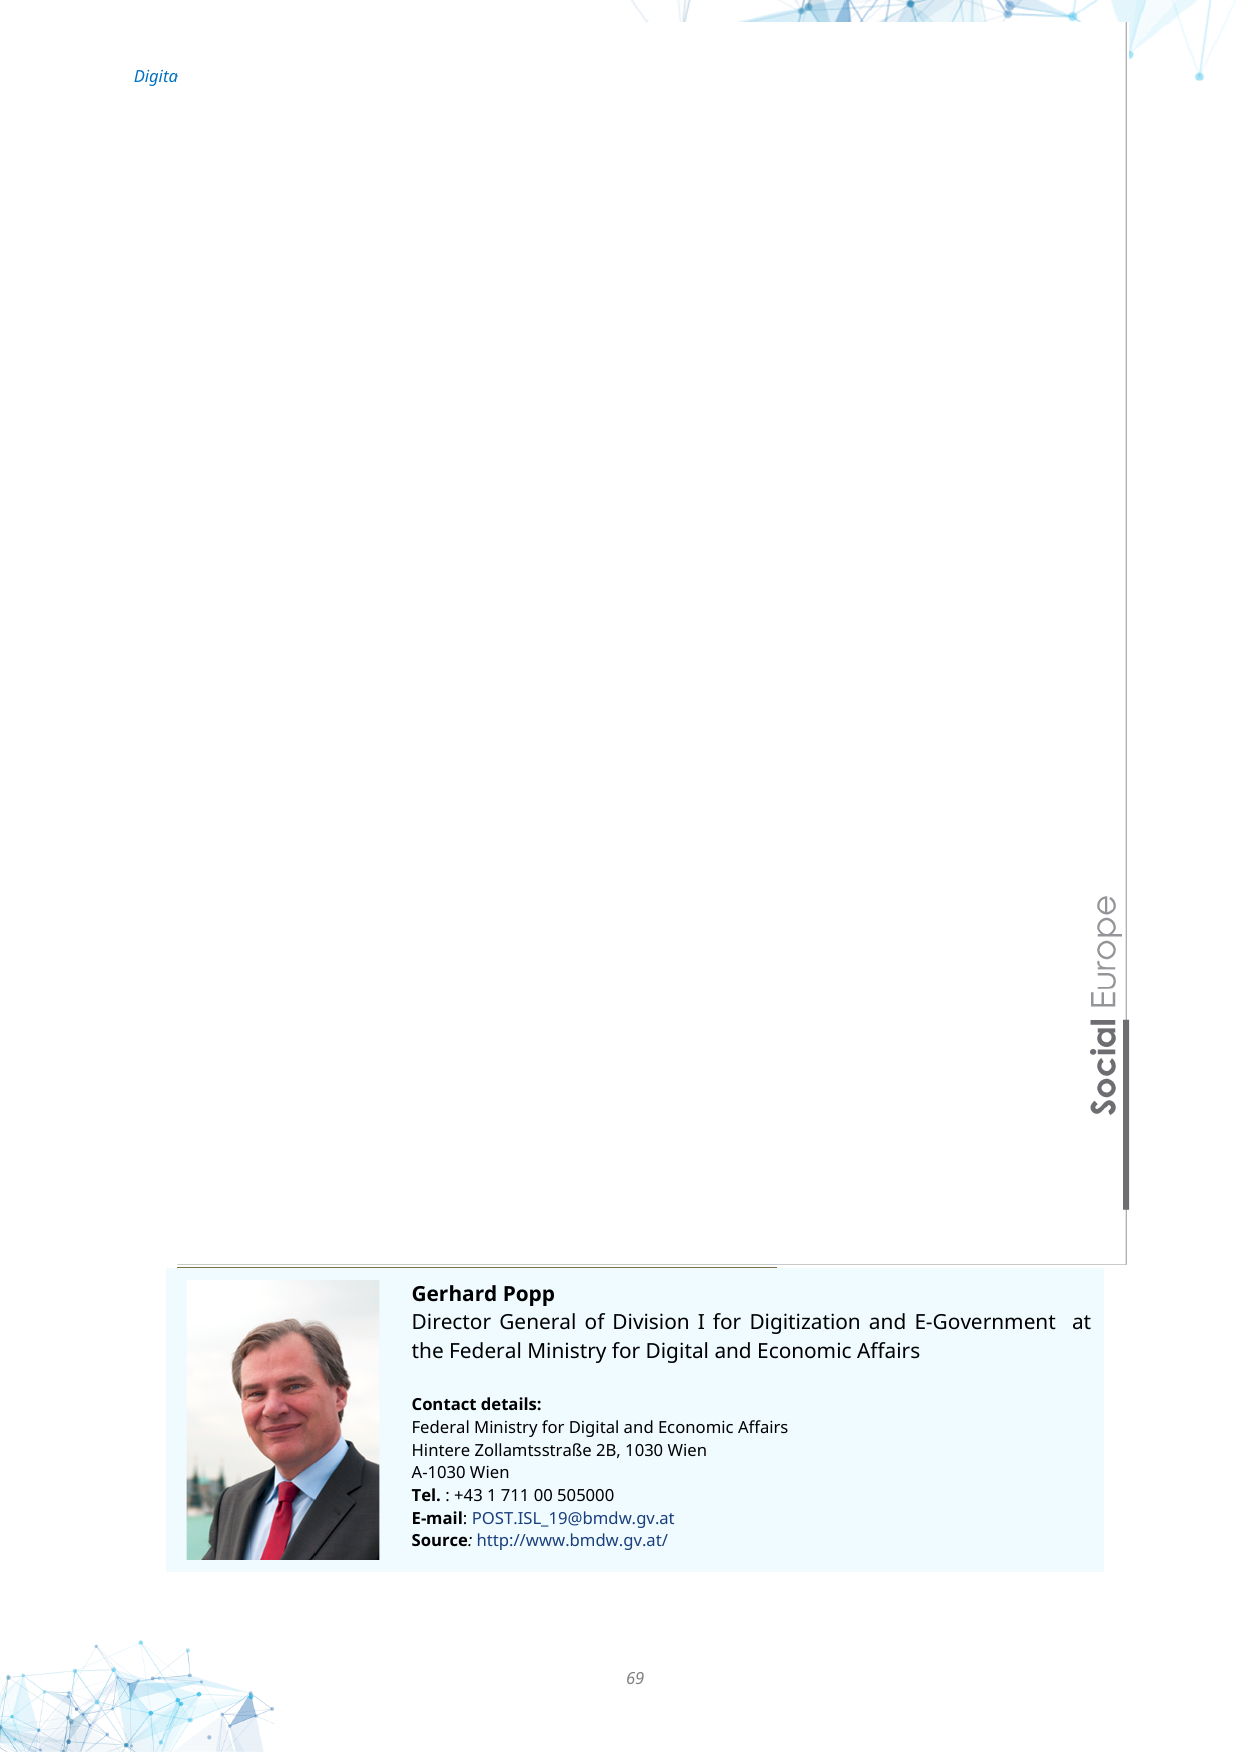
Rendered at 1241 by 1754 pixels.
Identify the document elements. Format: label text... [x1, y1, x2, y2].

table_header [166, 1268, 400, 1572]
picture [186, 1280, 380, 1560]
table_header Gerhard Popp Director General of Division I for Digitization and E-Government at the Federal Ministry for Digital and Economic Affairs Contact details: Federal Ministry for Digital and Economic Affairs Hintere Zollamtsstraße 2B, 1030 Wien A-1030 Wien Tel. : +43 1 711 00 505000 E-mail: POST.ISL_19@bmdw.gv.at Source: http://www.bmdw.gv.at/ [400, 1268, 1104, 1572]
picture [177, 22, 1130, 1265]
